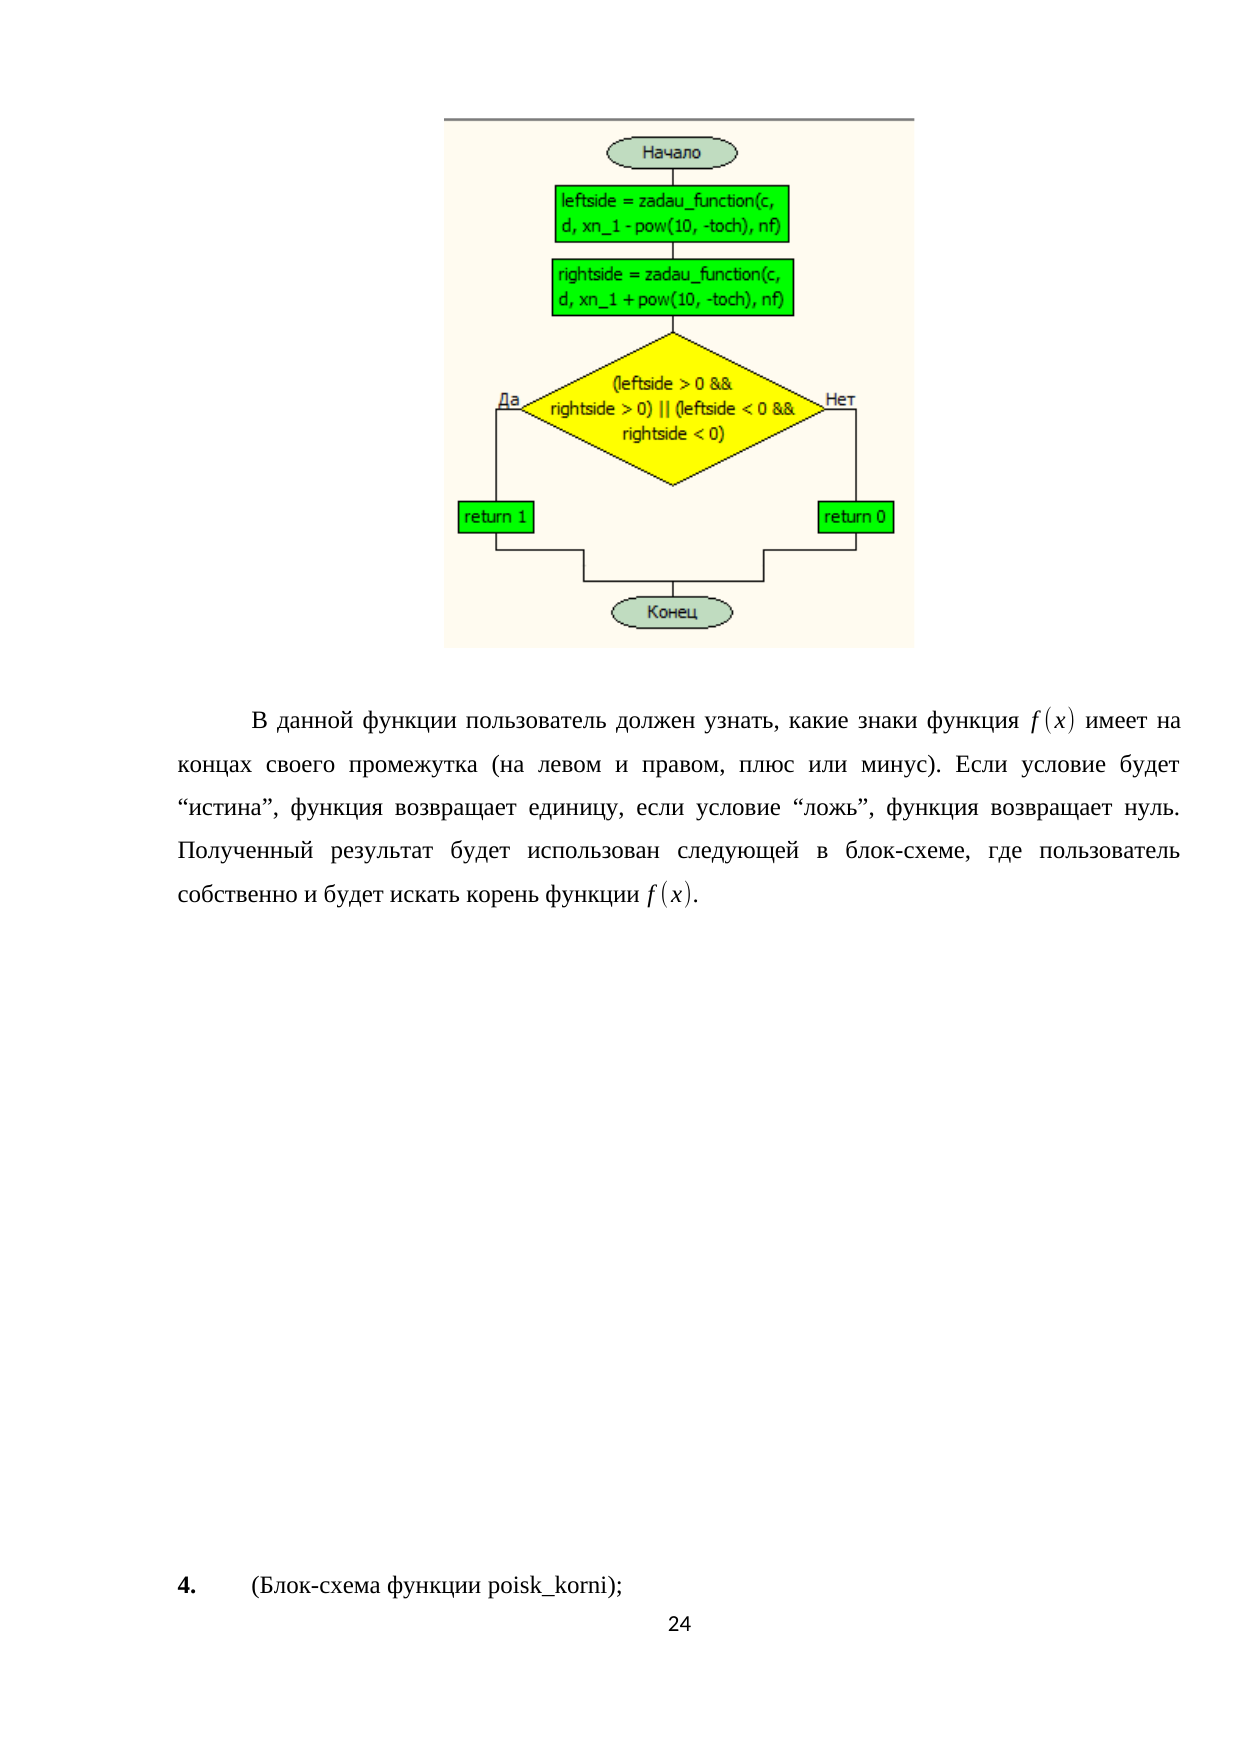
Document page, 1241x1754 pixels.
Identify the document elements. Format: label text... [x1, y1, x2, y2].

text В данной функции пользователь должен узнать, какие знаки функция имеет на концах своего промежутка (на левом и правом, плюс или минус). Если условие будет “истина”, функция возвращает единицу, если условие “ложь”, функция возвращает нуль. Полученный результат будет использован следующей в блок-схеме, где пользователь собственно и будет искать корень функции . [177, 705, 1181, 909]
picture [444, 118, 915, 648]
list (Блок-схема функции poisk_korni); [177, 1570, 1181, 1599]
